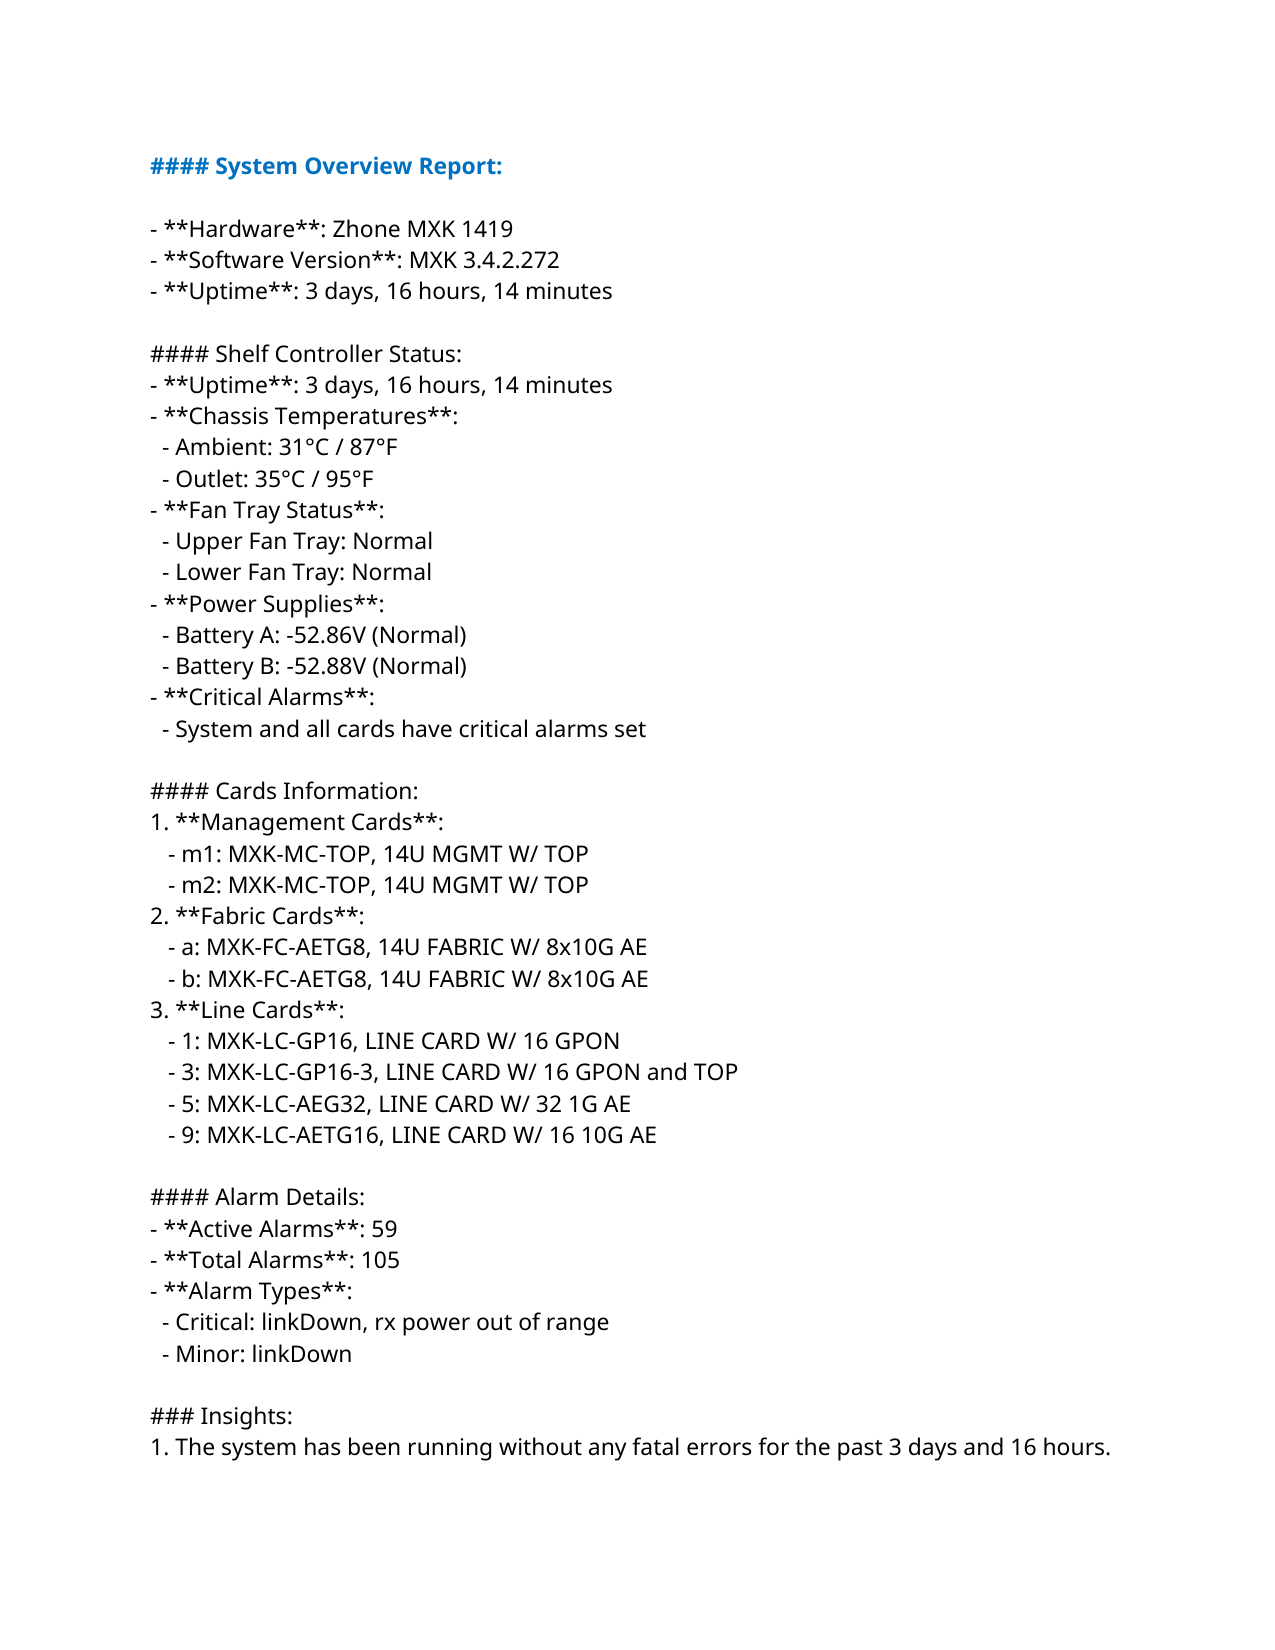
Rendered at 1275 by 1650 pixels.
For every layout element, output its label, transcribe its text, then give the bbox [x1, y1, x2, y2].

text 1. The system has been running without any fatal errors for the past 3 days and 16 hours. [150, 1431, 1125, 1462]
text - **Software Version**: MXK 3.4.2.272 [150, 244, 1125, 275]
text - Outlet: 35°C / 95°F [150, 462, 1125, 494]
text - Lower Fan Tray: Normal [150, 556, 1125, 587]
text ### Insights: [150, 1400, 1125, 1431]
text - **Uptime**: 3 days, 16 hours, 14 minutes [150, 275, 1125, 306]
text #### Shelf Controller Status: [150, 337, 1125, 369]
text - Battery A: -52.86V (Normal) [150, 619, 1125, 650]
text - b: MXK-FC-AETG8, 14U FABRIC W/ 8x10G AE [150, 962, 1125, 994]
text - **Fan Tray Status**: [150, 494, 1125, 525]
text - 3: MXK-LC-GP16-3, LINE CARD W/ 16 GPON and TOP [150, 1056, 1125, 1087]
text - **Active Alarms**: 59 [150, 1212, 1125, 1244]
text - Upper Fan Tray: Normal [150, 525, 1125, 556]
text - System and all cards have critical alarms set [150, 712, 1125, 744]
text - 9: MXK-LC-AETG16, LINE CARD W/ 16 10G AE [150, 1119, 1125, 1150]
text 3. **Line Cards**: [150, 994, 1125, 1025]
text - Battery B: -52.88V (Normal) [150, 650, 1125, 681]
text - **Uptime**: 3 days, 16 hours, 14 minutes [150, 369, 1125, 400]
text #### Alarm Details: [150, 1181, 1125, 1212]
text - **Critical Alarms**: [150, 681, 1125, 712]
text #### Cards Information: [150, 775, 1125, 806]
text 2. **Fabric Cards**: [150, 900, 1125, 931]
text - Critical: linkDown, rx power out of range [150, 1306, 1125, 1337]
text - **Chassis Temperatures**: [150, 400, 1125, 431]
text - 1: MXK-LC-GP16, LINE CARD W/ 16 GPON [150, 1025, 1125, 1056]
text - **Hardware**: Zhone MXK 1419 [150, 212, 1125, 244]
text - **Total Alarms**: 105 [150, 1244, 1125, 1275]
text - Minor: linkDown [150, 1337, 1125, 1369]
text - **Power Supplies**: [150, 587, 1125, 619]
text #### System Overview Report: [150, 150, 1125, 181]
text 1. **Management Cards**: [150, 806, 1125, 837]
text - **Alarm Types**: [150, 1275, 1125, 1306]
text - 5: MXK-LC-AEG32, LINE CARD W/ 32 1G AE [150, 1087, 1125, 1119]
text - a: MXK-FC-AETG8, 14U FABRIC W/ 8x10G AE [150, 931, 1125, 962]
text - Ambient: 31°C / 87°F [150, 431, 1125, 462]
text - m1: MXK-MC-TOP, 14U MGMT W/ TOP [150, 837, 1125, 869]
text - m2: MXK-MC-TOP, 14U MGMT W/ TOP [150, 869, 1125, 900]
